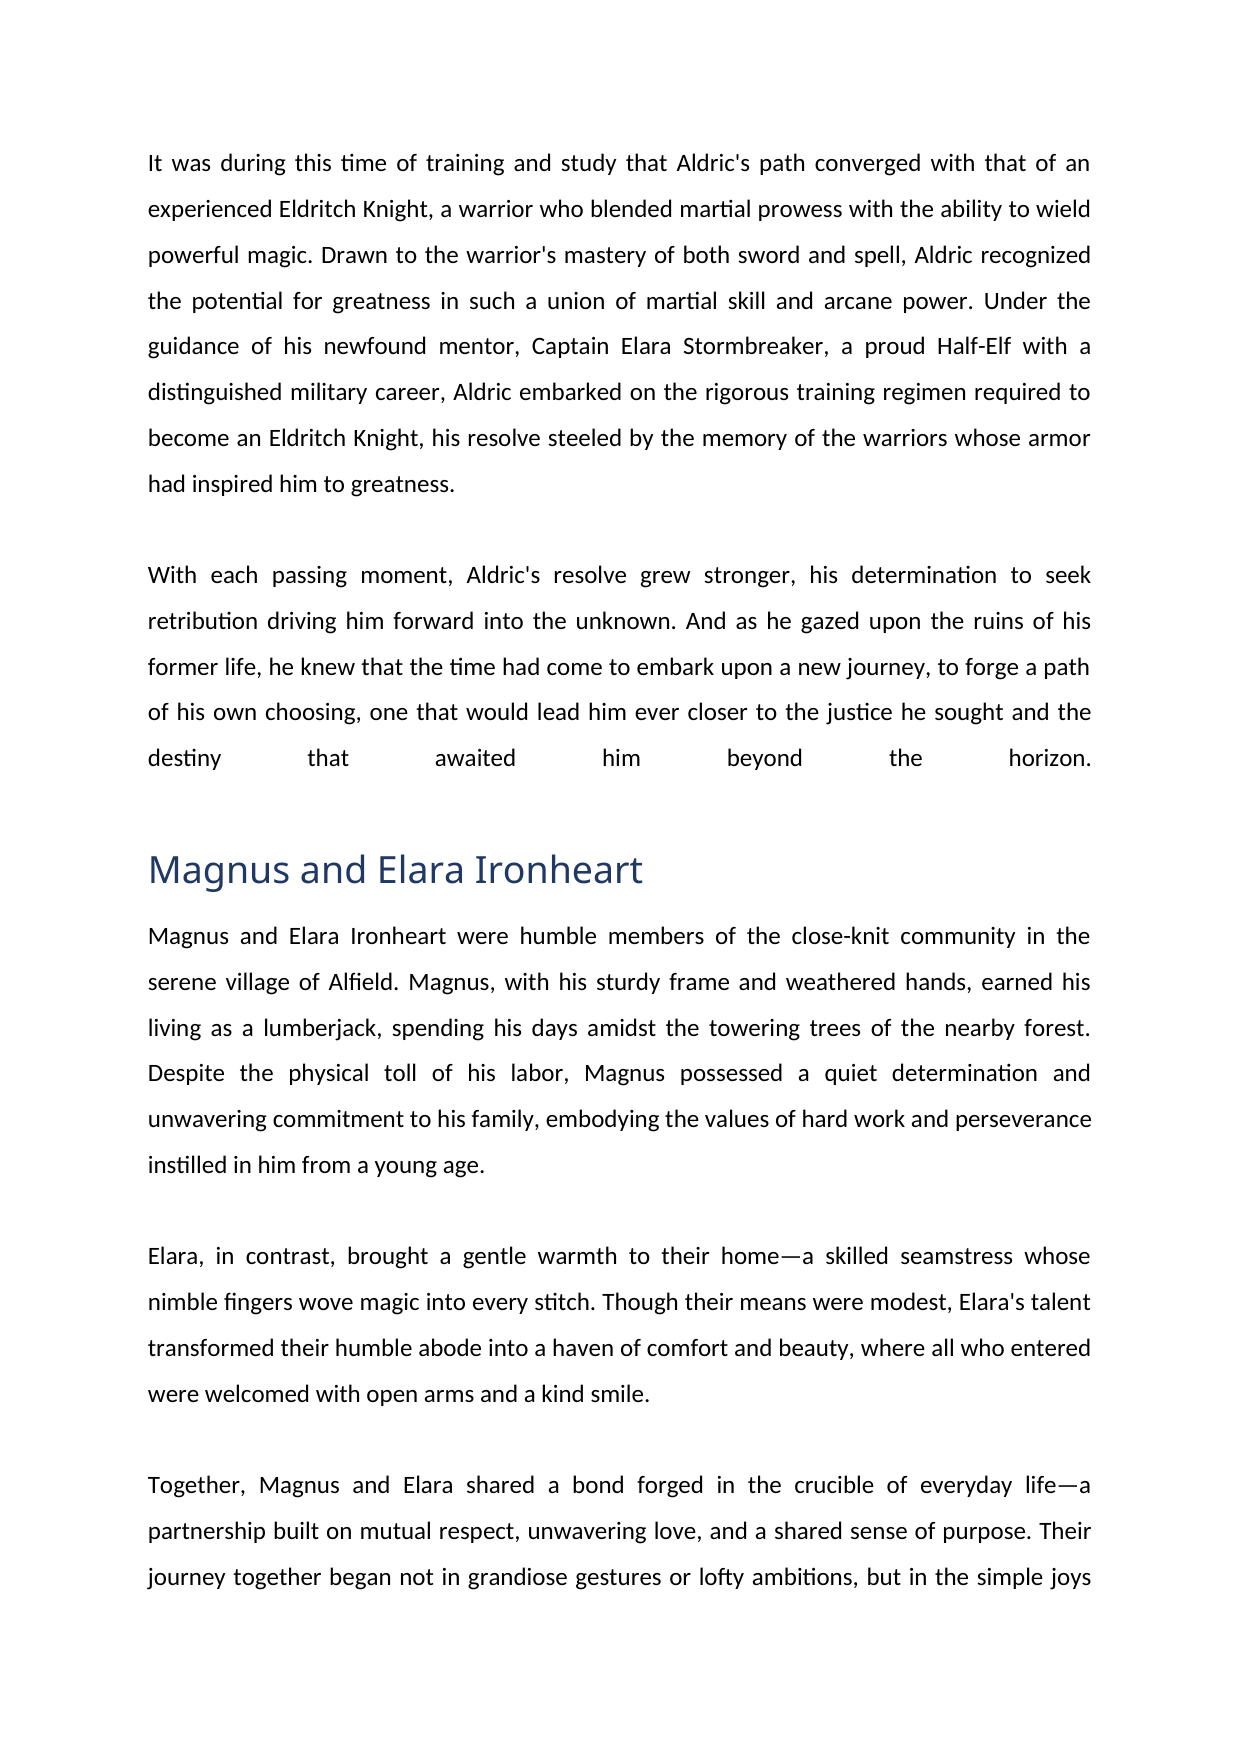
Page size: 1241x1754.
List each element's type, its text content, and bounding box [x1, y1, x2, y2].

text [148, 148, 1093, 498]
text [148, 1469, 1093, 1591]
text Elara, in contrast, brought a gentle warmth to their home—a skilled seamstress whose nimble fingers wove magic into every stitch. Though their means were modest, Elara's talent transformed their humble abode into a haven of comfort and beauty, where all who entered were welcomed with open arms and a kind smile. [148, 1241, 1093, 1408]
text With each passing moment, Aldric's resolve grew stronger, his determination to seek retribution driving him forward into the unknown. And as he gazed upon the ruins of his former life, he knew that the time had come to embark upon a new journey, to forge a path of his own choosing, one that would lead him ever closer to the justice he sought and the destiny that awaited him beyond the horizon. Magnus and Elara Ironheart [148, 559, 1093, 895]
text Magnus and Elara Ironheart were humble members of the close-knit community in the serene village of Alfield. Magnus, with his sturdy frame and weathered hands, earned his living as a lumberjack, spending his days amidst the towering trees of the nearby forest. Despite the physical toll of his labor, Magnus possessed a quiet determination and unwavering commitment to his family, embodying the values of hard work and perseverance instilled in him from a young age. [148, 920, 1093, 1179]
